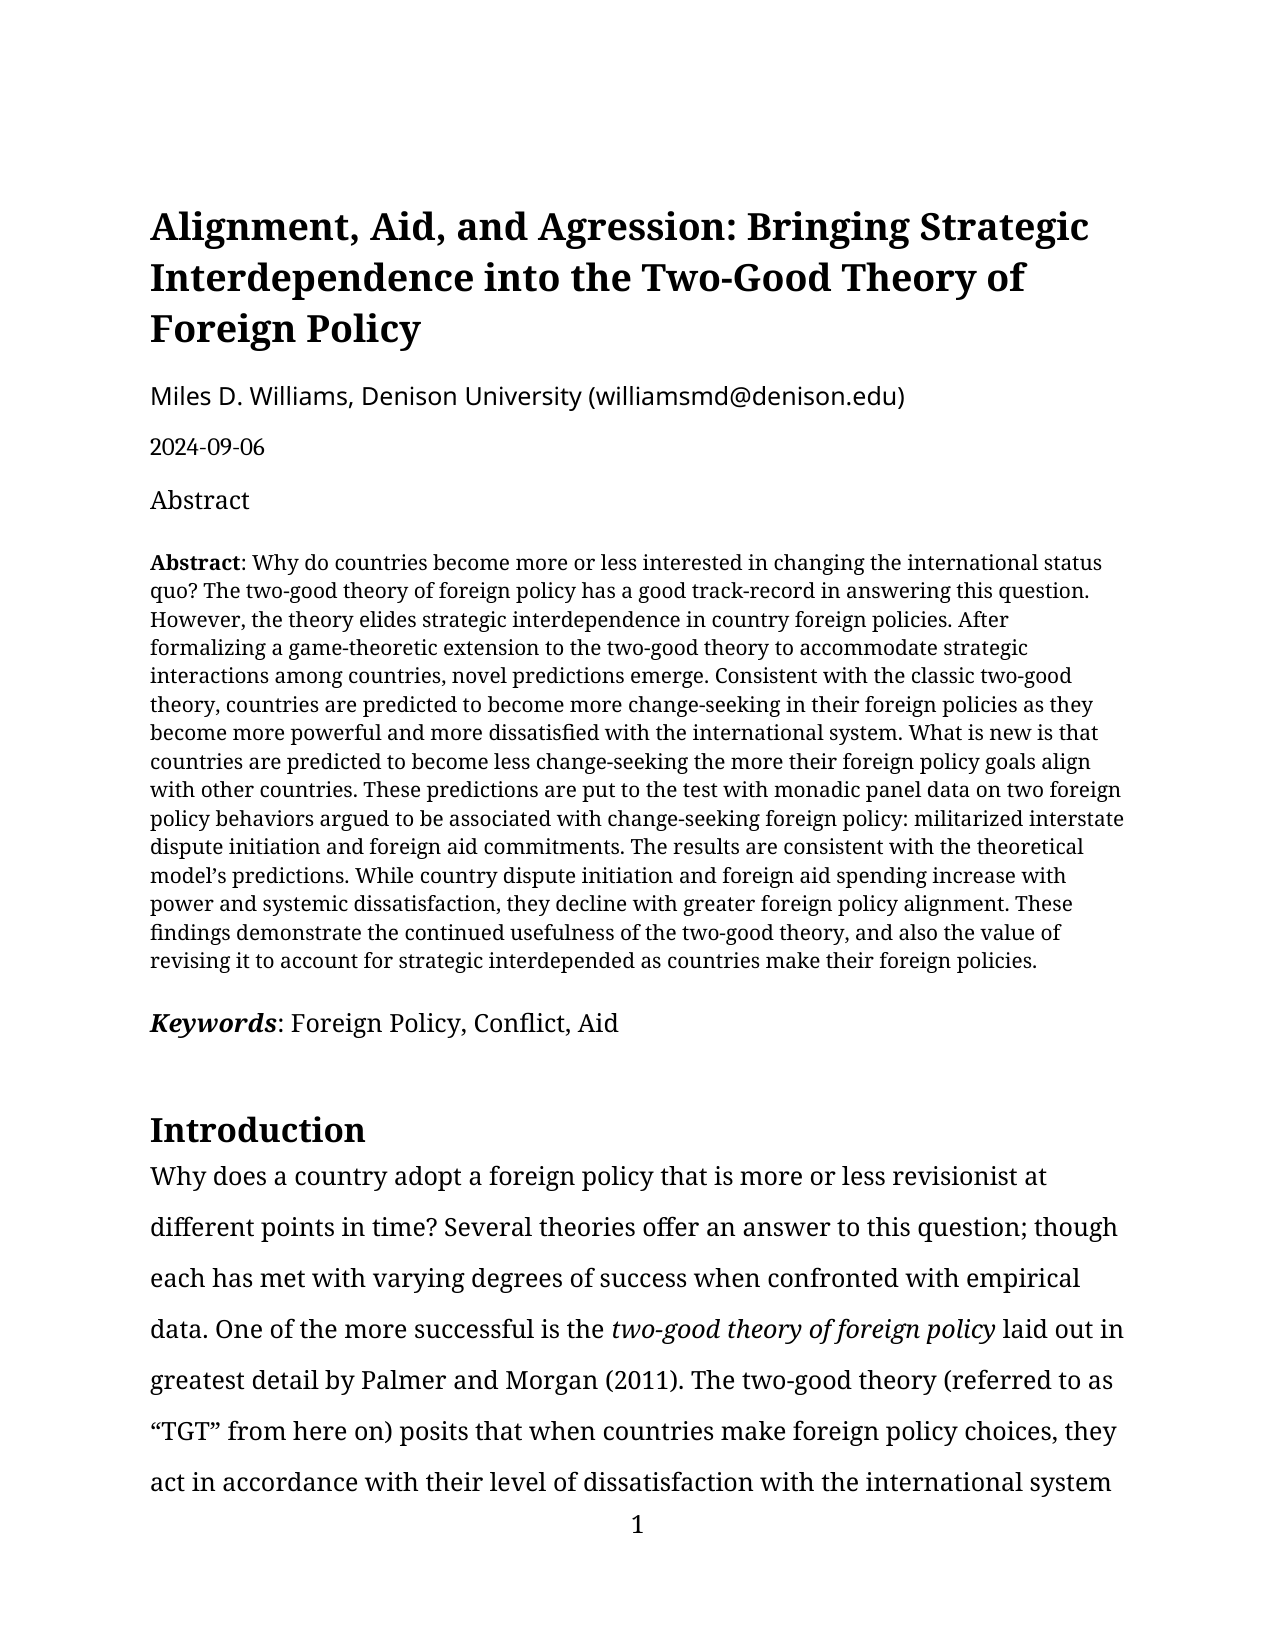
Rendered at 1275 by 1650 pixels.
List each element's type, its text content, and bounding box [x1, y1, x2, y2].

text 2024-09-06 [150, 433, 1125, 462]
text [150, 1158, 1125, 1499]
title Alignment, Aid, and Agression: Bringing Strategic Interdependence into the Two-Good Theory of Foreign Policy [150, 200, 1125, 353]
subtitle Introduction [150, 1107, 1125, 1152]
text Keywords: Foreign Policy, Conflict, Aid [150, 1006, 1125, 1040]
text Miles D. Williams, Denison University (williamsmd@denison.edu) [150, 378, 1125, 412]
text Abstract: Why do countries become more or less interested in changing the international status quo? The two-good theory of foreign policy has a good track-record in answering this question. However, the theory elides strategic interdependence in country foreign policies. After formalizing a game-theoretic extension to the two-good theory to accommodate strategic interactions among countries, novel predictions emerge. Consistent with the classic two-good theory, countries are predicted to become more change-seeking in their foreign policies as they become more powerful and more dissatisfied with the international system. What is new is that countries are predicted to become less change-seeking the more their foreign policy goals align with other countries. These predictions are put to the test with monadic panel data on two foreign policy behaviors argued to be associated with change-seeking foreign policy: militarized interstate dispute initiation and foreign aid commitments. The results are consistent with the theoretical model’s predictions. While country dispute initiation and foreign aid spending increase with power and systemic dissatisfaction, they decline with greater foreign policy alignment. These findings demonstrate the continued usefulness of the two-good theory, and also the value of revising it to account for strategic interdepended as countries make their foreign policies. [150, 548, 1125, 974]
